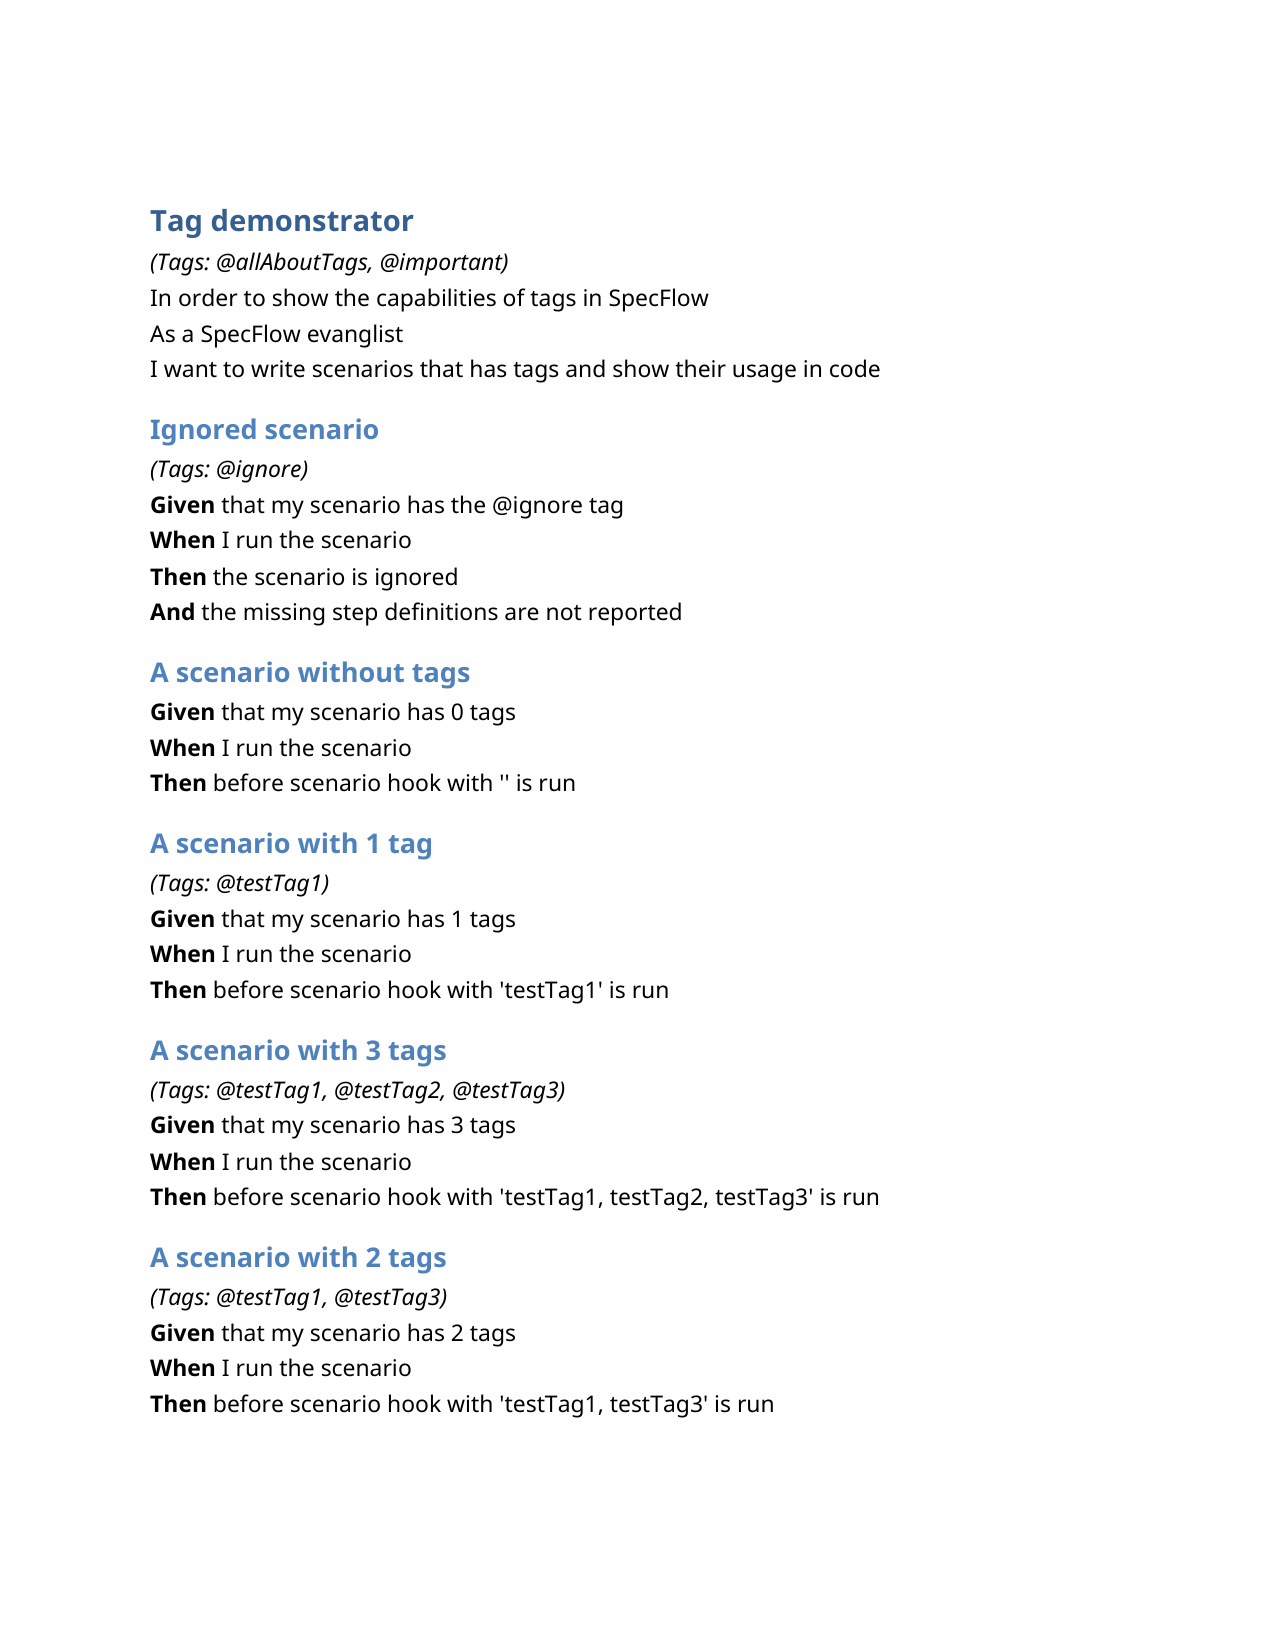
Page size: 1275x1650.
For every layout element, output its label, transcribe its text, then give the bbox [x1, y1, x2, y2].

text When I run the scenario [150, 938, 1125, 970]
text (Tags: @testTag1, @testTag3) [150, 1281, 1125, 1312]
text Then before scenario hook with 'testTag1' is run [150, 974, 1125, 1006]
text In order to show the capabilities of tags in SpecFlow [150, 282, 1125, 313]
subtitle Ignored scenario [150, 410, 1125, 447]
text (Tags: @testTag1) [150, 867, 1125, 898]
text As a SpecFlow evanglist [150, 317, 1125, 349]
text (Tags: @ignore) [150, 453, 1125, 484]
text (Tags: @allAboutTags, @important) [150, 246, 1125, 277]
text Then before scenario hook with 'testTag1, testTag3' is run [150, 1388, 1125, 1419]
subtitle A scenario with 1 tag [150, 824, 1125, 861]
text Given that my scenario has the @ignore tag [150, 488, 1125, 520]
text When I run the scenario [150, 731, 1125, 763]
subtitle Tag demonstrator [150, 200, 1125, 240]
text And the missing step definitions are not reported [150, 596, 1125, 628]
text When I run the scenario [150, 1145, 1125, 1177]
text When I run the scenario [150, 524, 1125, 556]
text Given that my scenario has 3 tags [150, 1109, 1125, 1141]
text (Tags: @testTag1, @testTag2, @testTag3) [150, 1073, 1125, 1105]
subtitle A scenario without tags [150, 653, 1125, 690]
text Then before scenario hook with '' is run [150, 767, 1125, 799]
subtitle A scenario with 3 tags [150, 1031, 1125, 1068]
text Given that my scenario has 1 tags [150, 902, 1125, 934]
text I want to write scenarios that has tags and show their usage in code [150, 353, 1125, 385]
text Given that my scenario has 0 tags [150, 696, 1125, 727]
text Then the scenario is ignored [150, 560, 1125, 592]
text Then before scenario hook with 'testTag1, testTag2, testTag3' is run [150, 1181, 1125, 1213]
text Given that my scenario has 2 tags [150, 1316, 1125, 1348]
text When I run the scenario [150, 1352, 1125, 1384]
subtitle A scenario with 2 tags [150, 1238, 1125, 1275]
